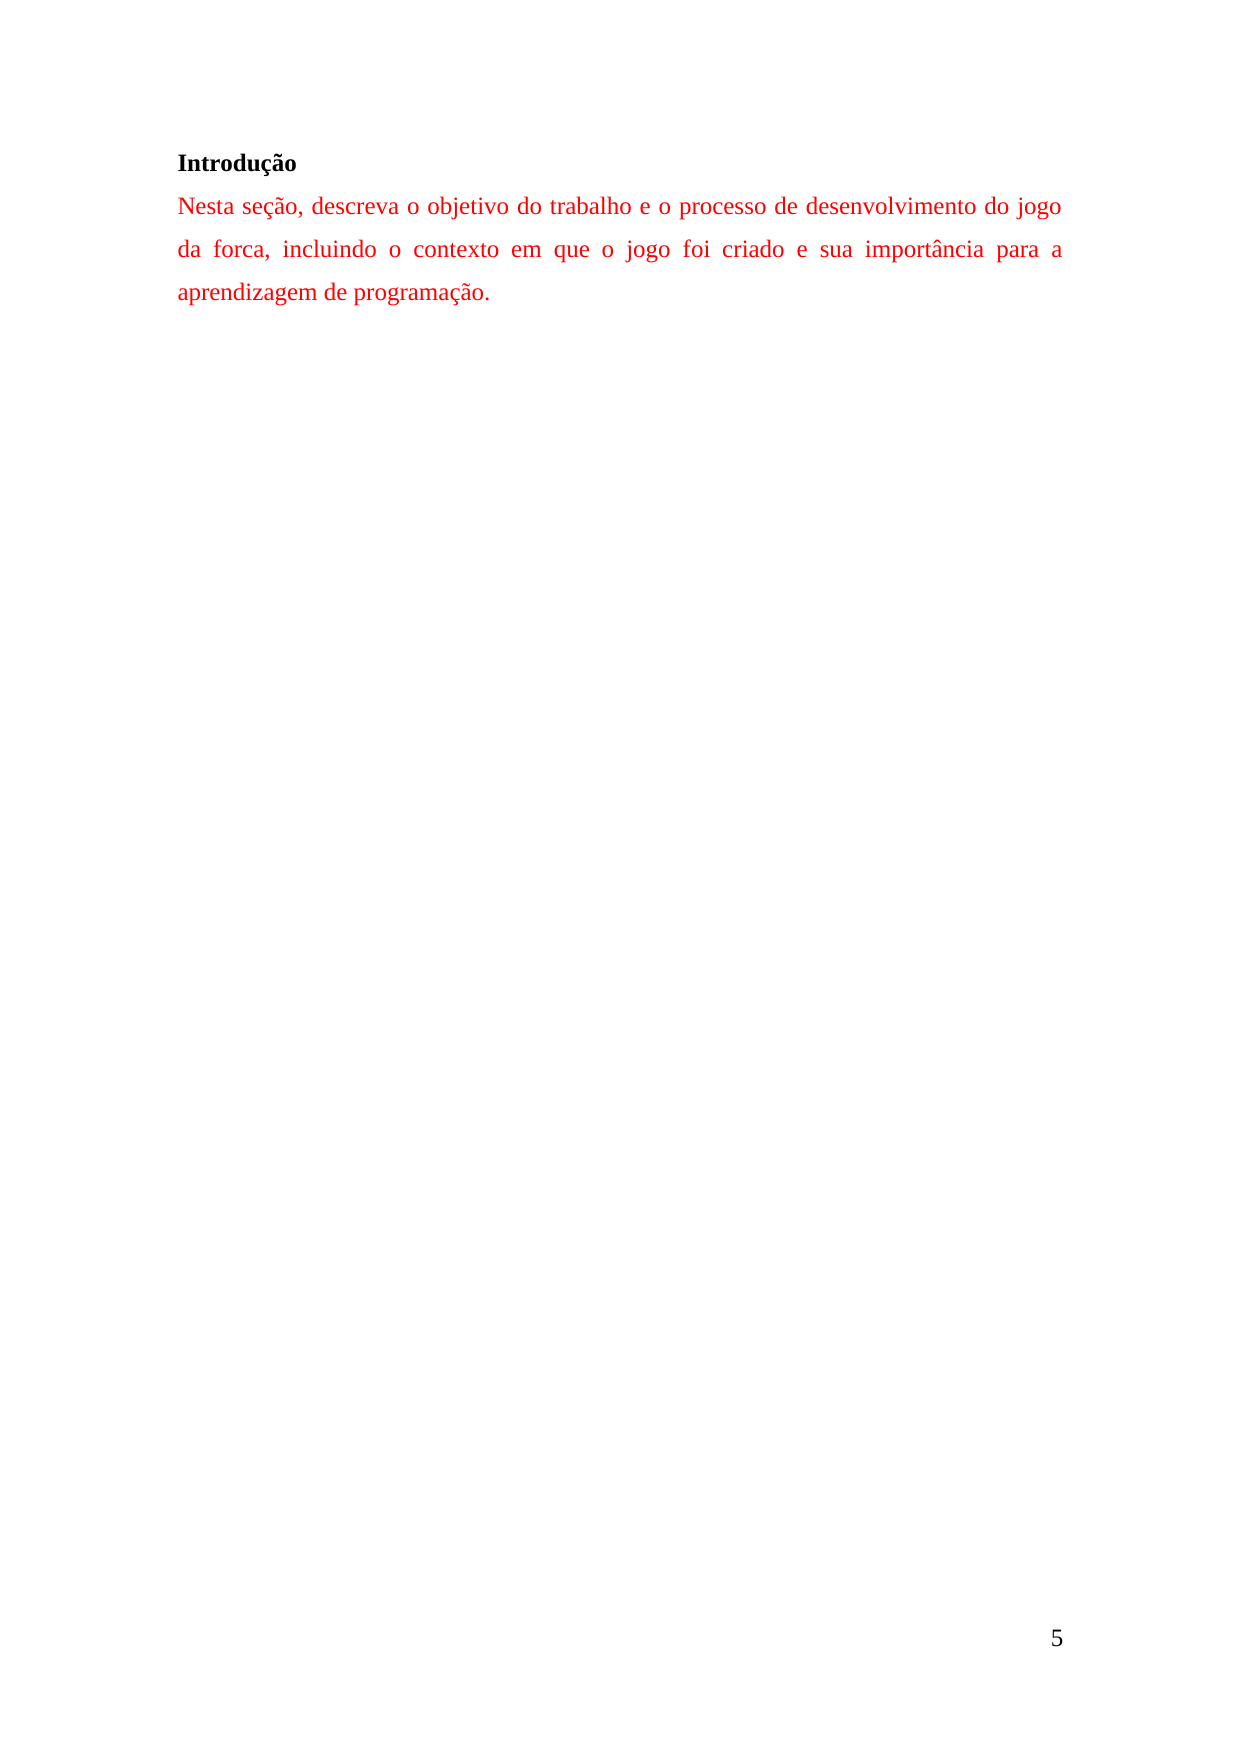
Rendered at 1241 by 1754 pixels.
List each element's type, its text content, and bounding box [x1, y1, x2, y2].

text Introdução [177, 148, 1063, 176]
text Nesta seção, descreva o objetivo do trabalho e o processo de desenvolvimento do jogo da forca, incluindo o contexto em que o jogo foi criado e sua importância para a aprendizagem de programação. [177, 191, 1063, 306]
